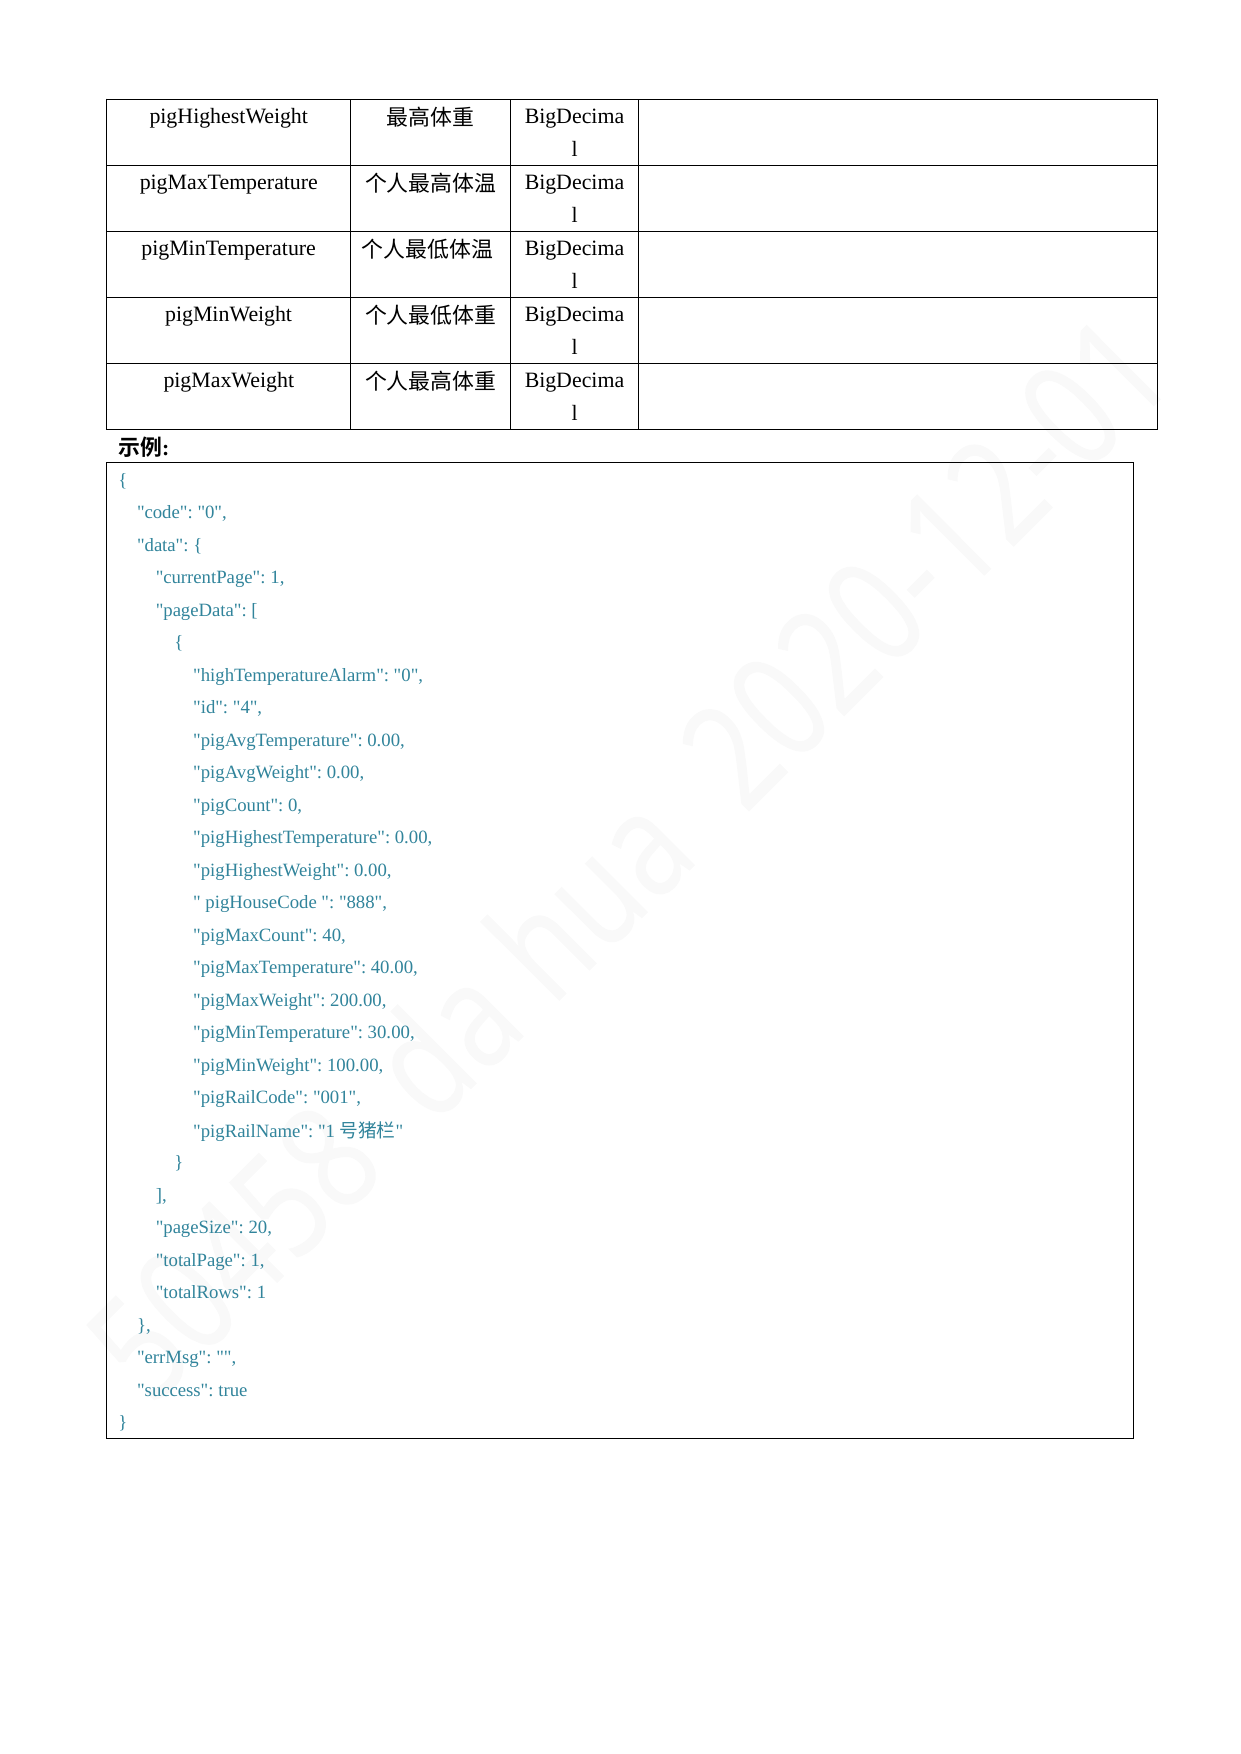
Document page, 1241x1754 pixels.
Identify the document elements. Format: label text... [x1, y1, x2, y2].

text 示例: [118, 430, 1122, 462]
table_cell [639, 166, 1157, 231]
table_cell BigDecimal [511, 298, 638, 363]
table_cell BigDecimal [511, 364, 638, 429]
table_cell [639, 232, 1157, 297]
table_cell BigDecimal [511, 166, 638, 231]
table_cell 最高体重 [351, 100, 510, 164]
table_cell 个人最低体温 [351, 232, 510, 297]
table_cell BigDecimal [511, 232, 638, 297]
table_cell 个人最高体温 [351, 166, 510, 231]
table_cell pigMaxWeight [107, 364, 350, 429]
table_header { "code": "0", "data": { "currentPage": 1, "pageData": [ { "highTemperatureAlarm": "0", "id": "4", "pigAvgTemperature": 0.00, "pigAvgWeight": 0.00, "pigCount": 0, "pigHighestTemperature": 0.00, "pigHighestWeight": 0.00, " pigHouseCode ": "888", "pigMaxCount": 40, "pigMaxTemperature": 40.00, "pigMaxWeight": 200.00, "pigMinTemperature": 30.00, "pigMinWeight": 100.00, "pigRailCode": "001", "pigRailName": "1号猪栏" } ], "pageSize": 20, "totalPage": 1, "totalRows": 1 }, "errMsg": "", "success": true } [107, 463, 1133, 1438]
table_cell [639, 100, 1157, 164]
table_cell pigMinTemperature [107, 232, 350, 297]
table_cell [639, 298, 1157, 363]
table_cell pigMinWeight [107, 298, 350, 363]
table_cell BigDecimal [511, 100, 638, 164]
table_cell pigMaxTemperature [107, 166, 350, 231]
table_cell 个人最高体重 [351, 364, 510, 429]
table_cell 个人最低体重 [351, 298, 510, 363]
table_cell pigHighestWeight [107, 100, 350, 164]
table_cell [639, 364, 1157, 429]
